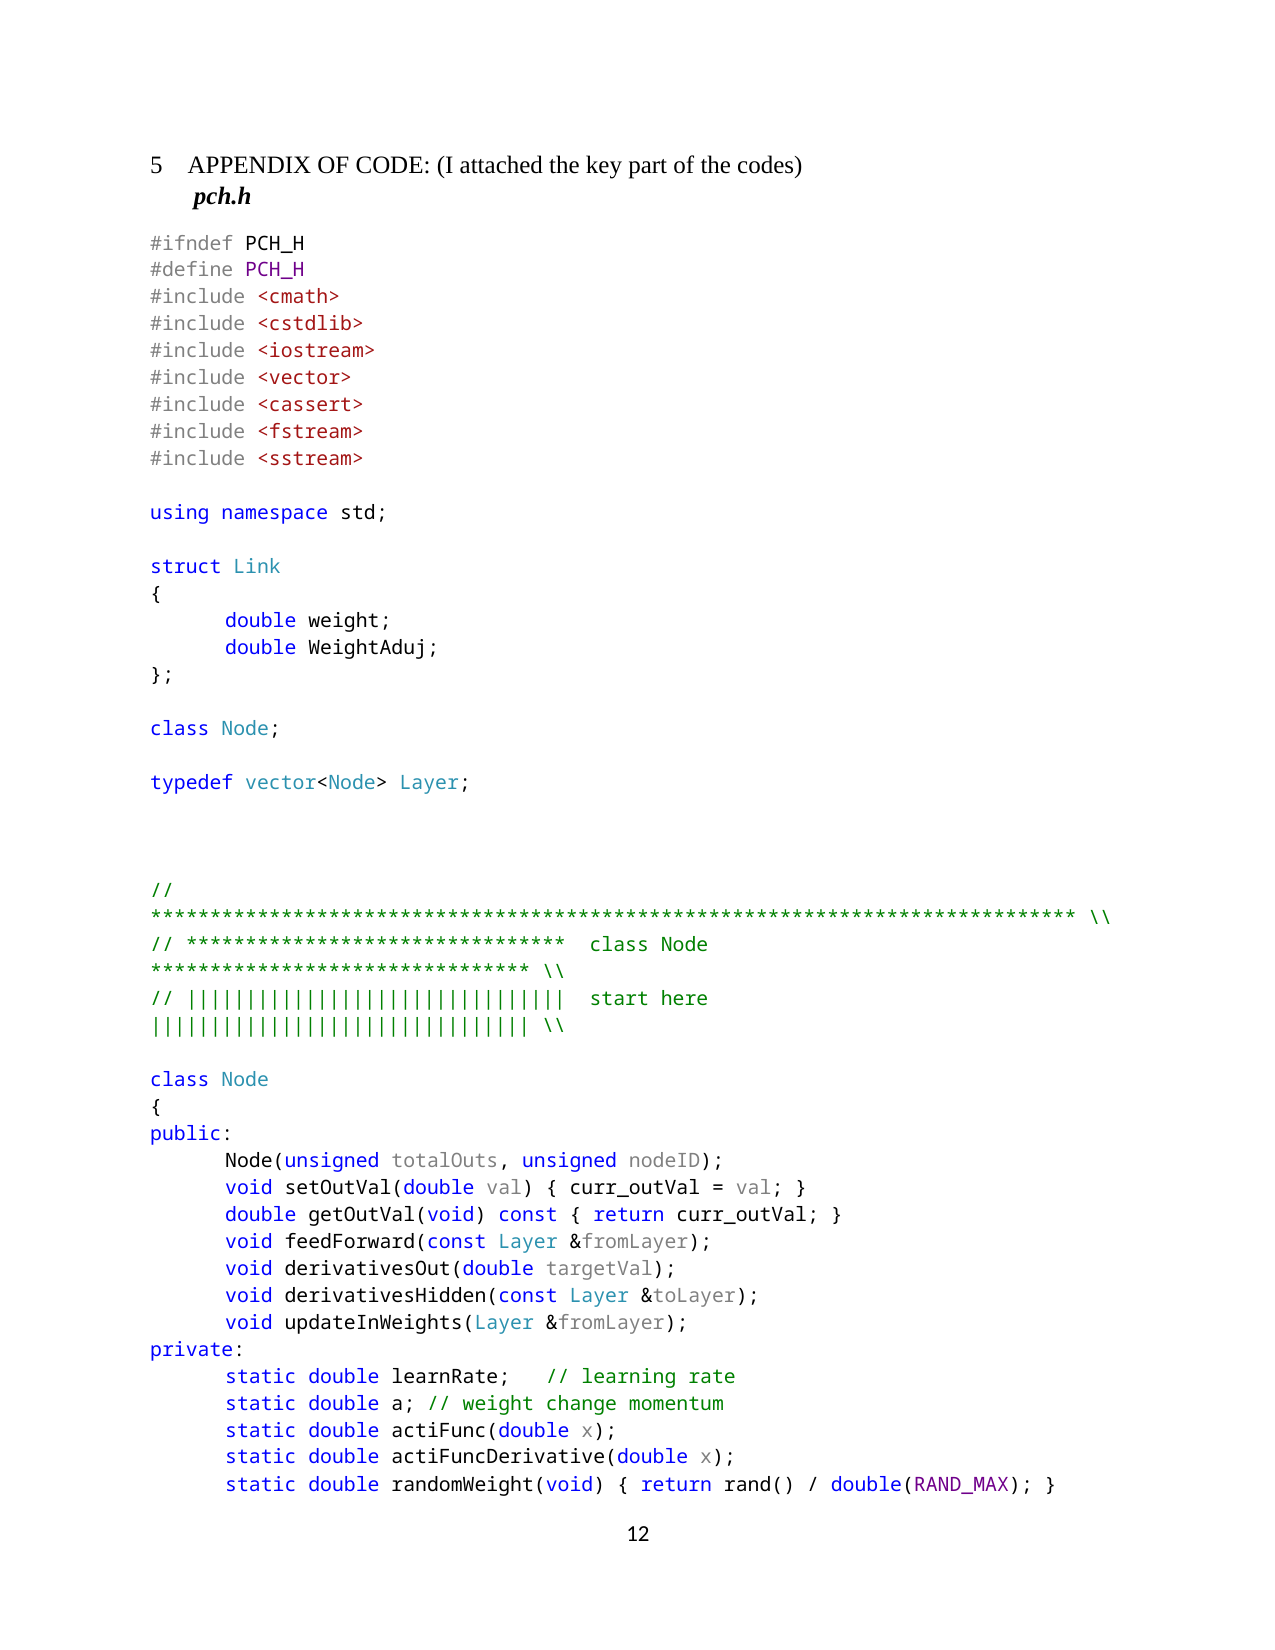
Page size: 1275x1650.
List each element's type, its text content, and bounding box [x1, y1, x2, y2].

text // ******************************** class Node ******************************** \\ [150, 930, 1125, 984]
text void updateInWeights(Layer &fromLayer); [150, 1308, 1125, 1335]
text #include <iostream> [150, 337, 1125, 364]
text double getOutVal(void) const { return curr_outVal; } [150, 1200, 1125, 1227]
text void setOutVal(double val) { curr_outVal = val; } [150, 1173, 1125, 1200]
text double WeightAduj; [150, 633, 1125, 660]
text // |||||||||||||||||||||||||||||||| start here |||||||||||||||||||||||||||||||| \\ [150, 984, 1125, 1038]
text void derivativesOut(double targetVal); [150, 1254, 1125, 1281]
text static double actiFunc(double x); [150, 1416, 1125, 1443]
text static double learnRate; // learning rate [150, 1362, 1125, 1389]
text }; [150, 660, 1125, 687]
text #include <fstream> [150, 418, 1125, 444]
text void derivativesHidden(const Layer &toLayer); [150, 1281, 1125, 1308]
text // ****************************************************************************** \\ [150, 876, 1125, 930]
text using namespace std; [150, 498, 1125, 526]
text struct Link [150, 552, 1125, 579]
text static double actiFuncDerivative(double x); [150, 1443, 1125, 1470]
text double weight; [150, 606, 1125, 633]
text { [150, 579, 1125, 606]
list pch.h [187, 181, 1125, 210]
text static double randomWeight(void) { return rand() / double(RAND_MAX); } [150, 1470, 1125, 1497]
text #include <cassert> [150, 391, 1125, 418]
text #ifndef PCH_H [150, 229, 1125, 256]
text #include <cmath> [150, 283, 1125, 310]
text class Node; [150, 714, 1125, 741]
text #include <cstdlib> [150, 310, 1125, 337]
text #include <vector> [150, 364, 1125, 391]
text #include <sstream> [150, 444, 1125, 472]
text private: [150, 1335, 1125, 1362]
text typedef vector<Node> Layer; [150, 768, 1125, 795]
text void feedForward(const Layer &fromLayer); [150, 1227, 1125, 1254]
list APPENDIX OF CODE: (I attached the key part of the codes) [150, 150, 1125, 179]
text #define PCH_H [150, 256, 1125, 283]
text static double a; // weight change momentum [150, 1389, 1125, 1416]
text Node(unsigned totalOuts, unsigned nodeID); [150, 1146, 1125, 1173]
text class Node [150, 1065, 1125, 1092]
text { [150, 1092, 1125, 1119]
text public: [150, 1119, 1125, 1146]
